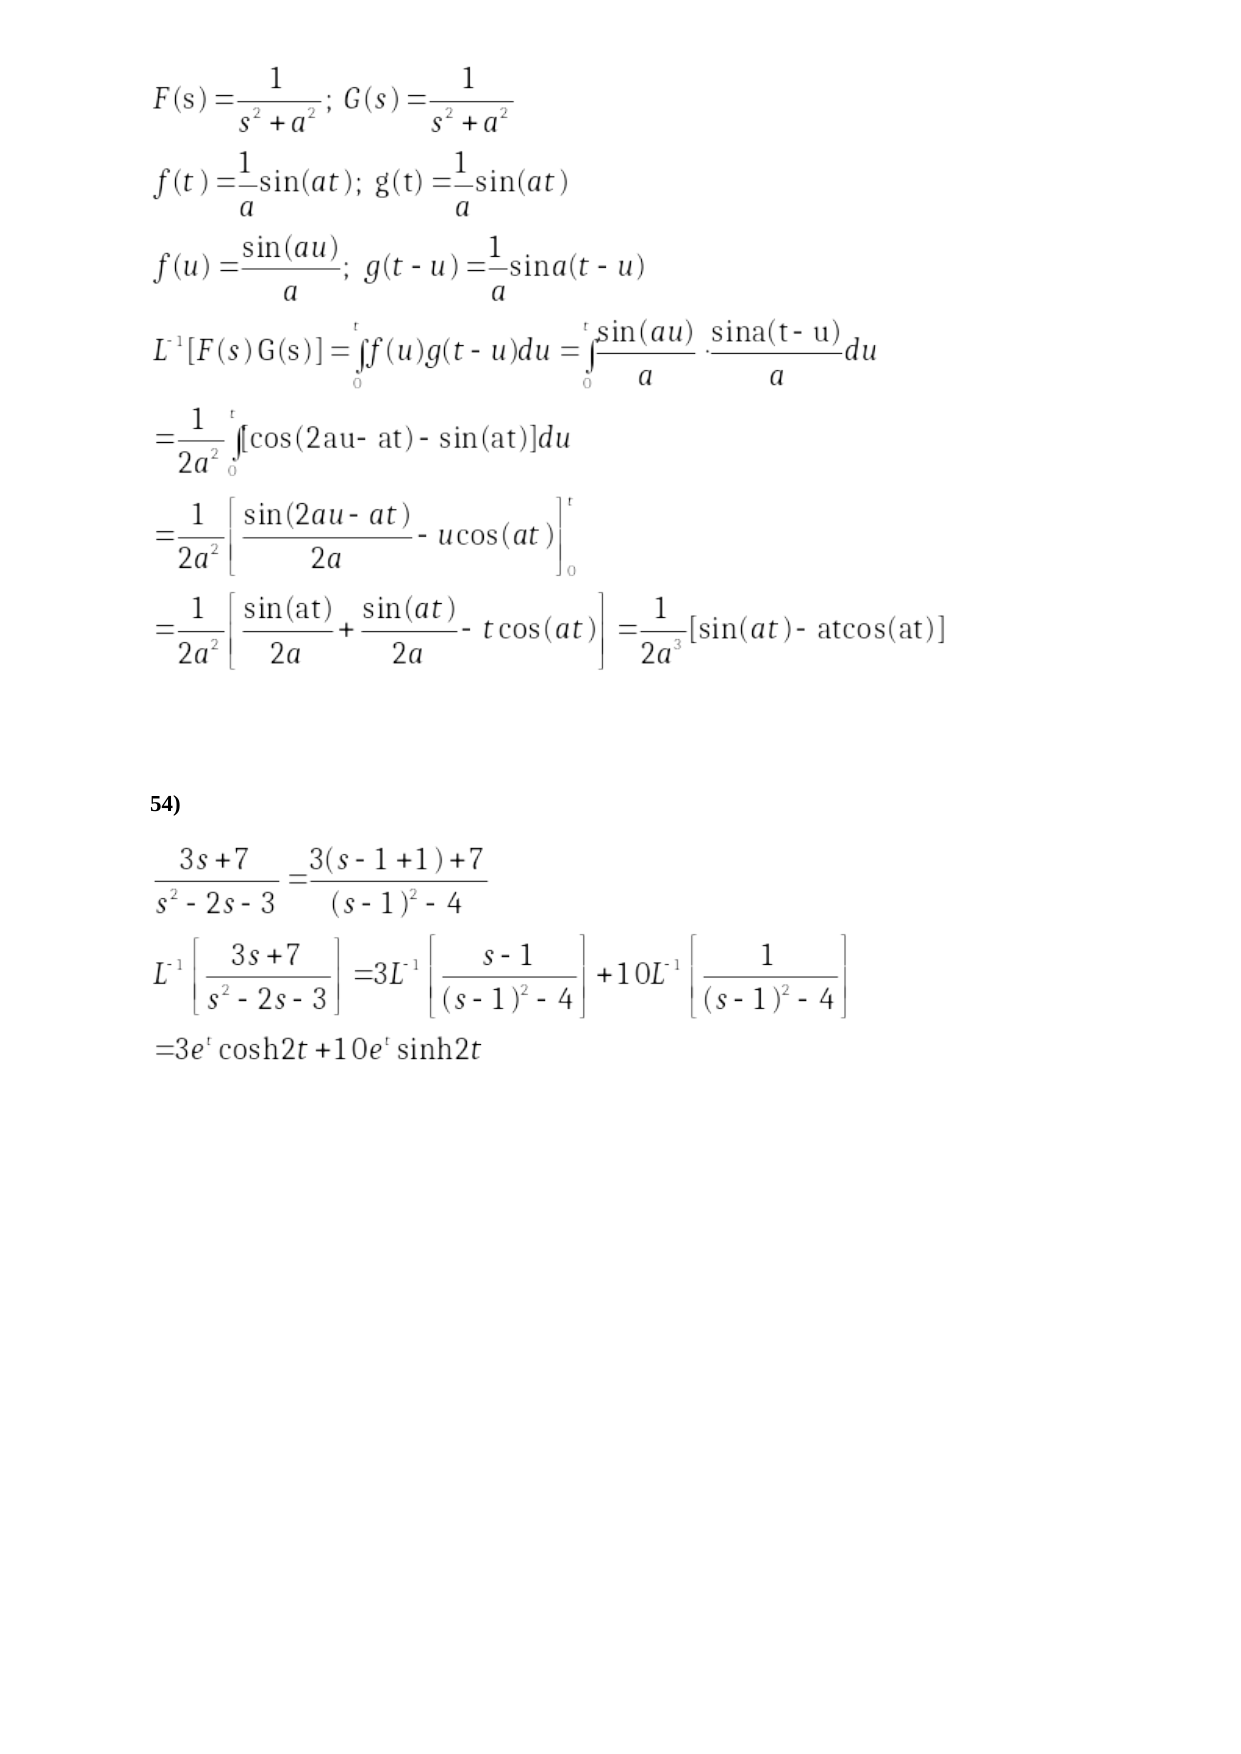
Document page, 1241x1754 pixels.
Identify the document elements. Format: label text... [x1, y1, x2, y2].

text 54) [150, 790, 1090, 816]
